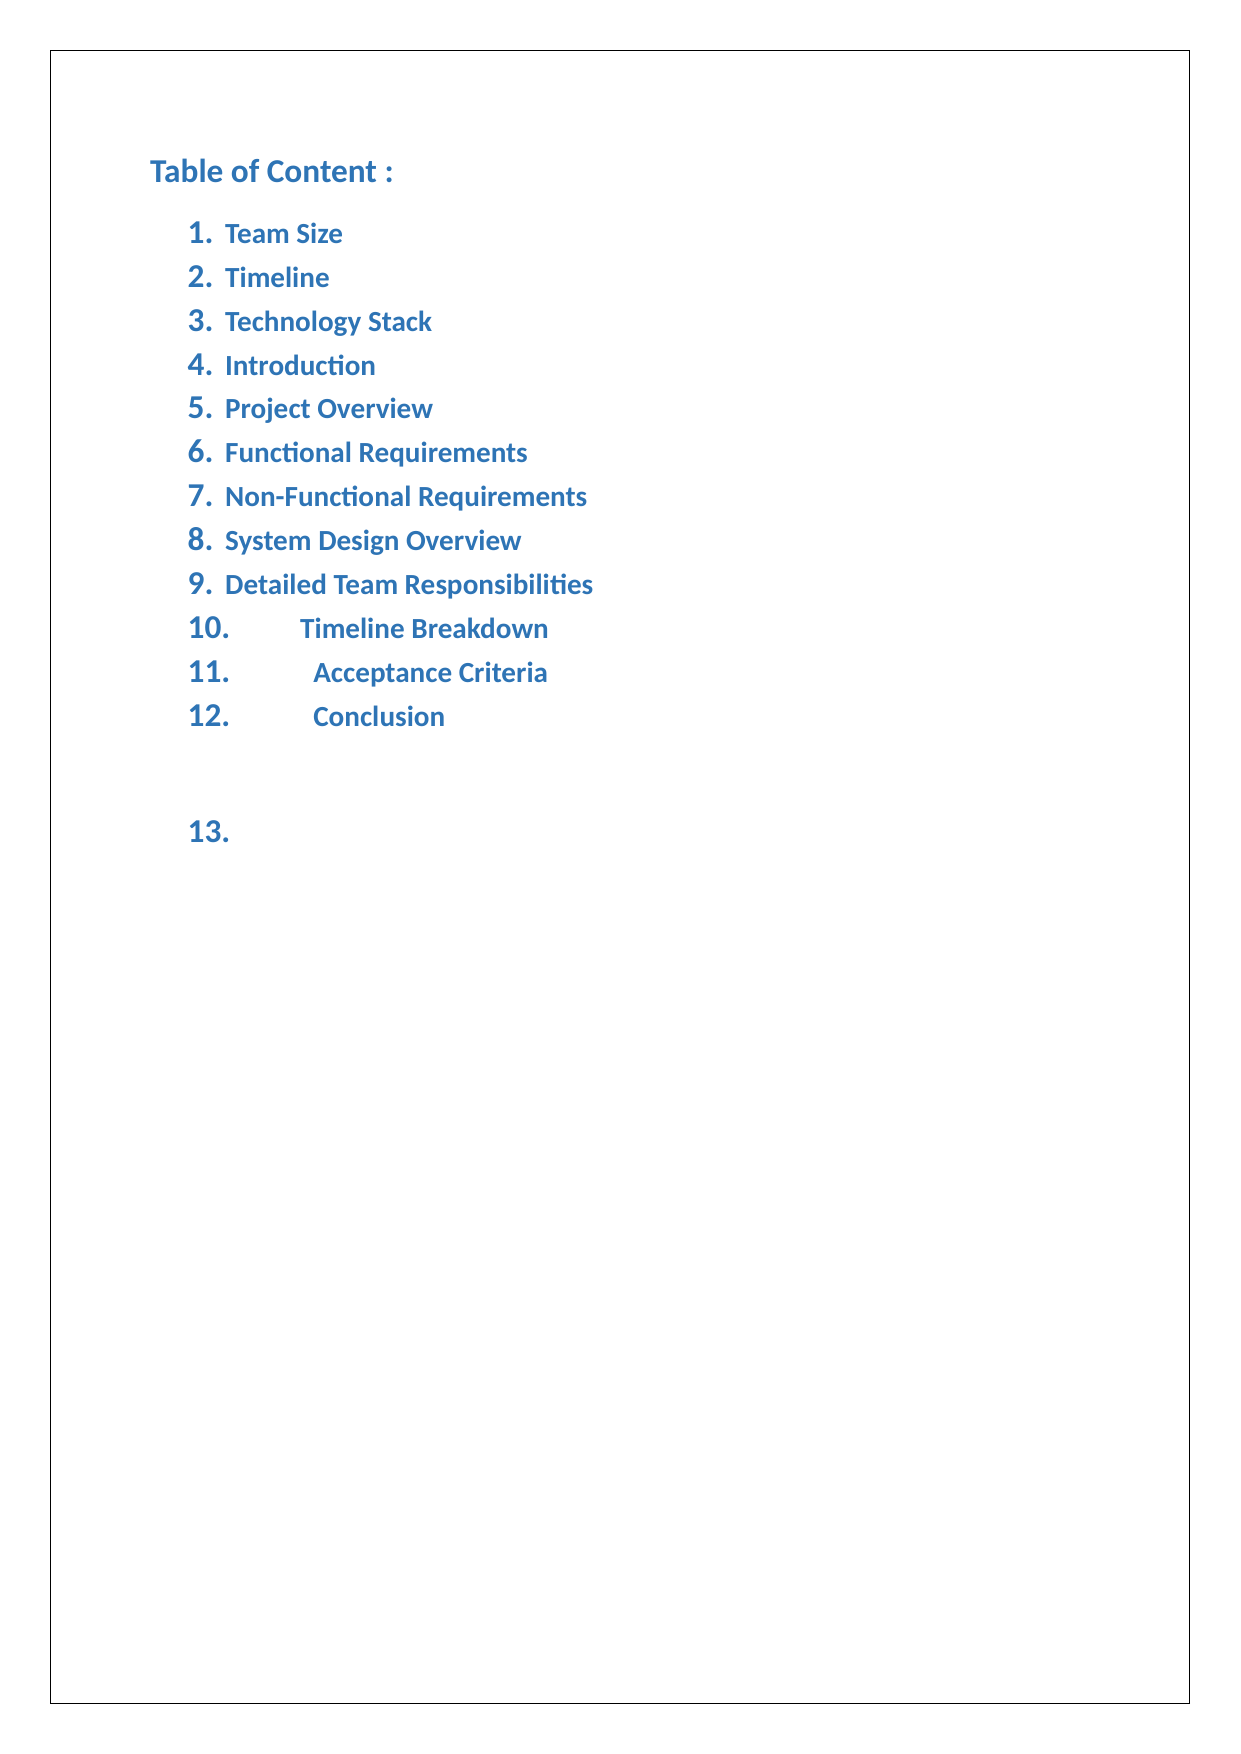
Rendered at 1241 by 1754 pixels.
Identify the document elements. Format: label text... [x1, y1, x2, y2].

list Detailed Team Responsibilities [187, 562, 1090, 603]
text Table of Content : [150, 150, 1090, 191]
list System Design Overview [187, 518, 1090, 559]
list Project Overview [187, 386, 1090, 427]
list Team Size [187, 211, 1090, 251]
list Timeline Breakdown [187, 606, 1045, 647]
list Acceptance Criteria [187, 650, 1045, 691]
list Non-Functional Requirements [187, 474, 1090, 515]
list Introduction [187, 342, 1090, 383]
list Functional Requirements [187, 430, 1090, 471]
list Conclusion [187, 694, 1045, 735]
list Timeline [187, 254, 1090, 295]
list Technology Stack [187, 298, 1090, 339]
